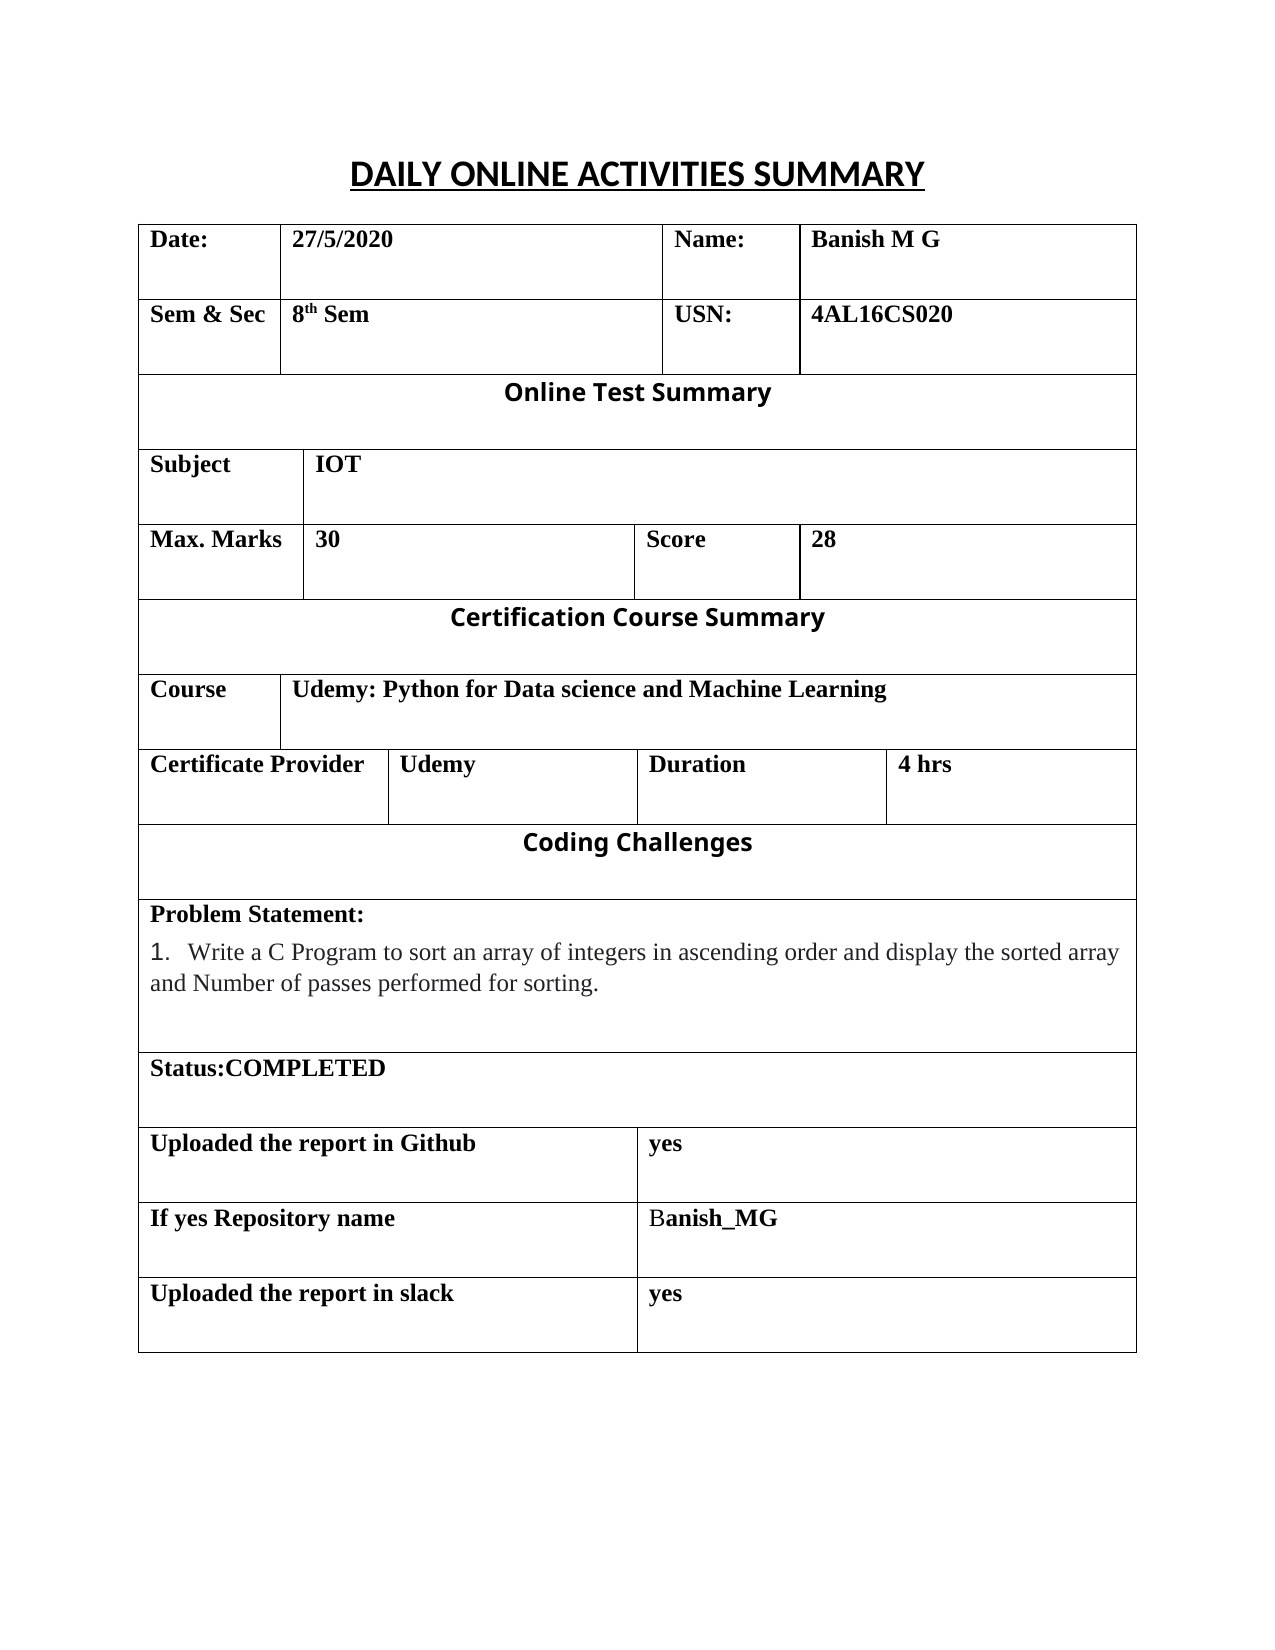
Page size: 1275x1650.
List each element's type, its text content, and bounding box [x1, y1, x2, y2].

table_cell USN: [663, 300, 799, 373]
table_header Banish M G [801, 225, 1136, 298]
table_cell Status:COMPLETED [139, 1053, 1136, 1127]
table_cell Udemy: Python for Data science and Machine Learning [281, 675, 1136, 748]
table_header Name: [663, 225, 799, 298]
table_cell Uploaded the report in Github [139, 1128, 637, 1202]
table_header Date: [139, 225, 280, 298]
table_cell Uploaded the report in slack [139, 1278, 637, 1352]
table_cell yes [638, 1128, 1136, 1202]
table_cell IOT [304, 450, 1136, 523]
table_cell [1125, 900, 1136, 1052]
table_cell 4 hrs [887, 750, 1136, 823]
table_cell Online Test Summary [139, 375, 1136, 448]
text DAILY ONLINE ACTIVITIES SUMMARY [150, 150, 1125, 196]
table_cell Max. Marks [139, 525, 303, 598]
table_cell yes [638, 1278, 1136, 1352]
table_cell Certificate Provider [139, 750, 388, 823]
table_cell Score [635, 525, 799, 598]
table_cell Course [139, 675, 280, 748]
table_cell Coding Challenges [139, 825, 1136, 898]
table_cell Duration [638, 750, 886, 823]
table_cell 28 [801, 525, 1136, 598]
table_cell Subject [139, 450, 303, 523]
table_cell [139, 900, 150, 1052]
table_cell 8th Sem [281, 300, 662, 373]
table_cell Sem & Sec [139, 300, 280, 373]
table_cell Banish_MG [638, 1203, 1136, 1277]
table_cell Certification Course Summary [139, 600, 1136, 673]
table_header 27/5/2020 [281, 225, 662, 298]
table_cell 4AL16CS020 [801, 300, 1136, 373]
table_cell Udemy [389, 750, 637, 823]
table_cell If yes Repository name [139, 1203, 637, 1277]
table_cell 30 [304, 525, 634, 598]
